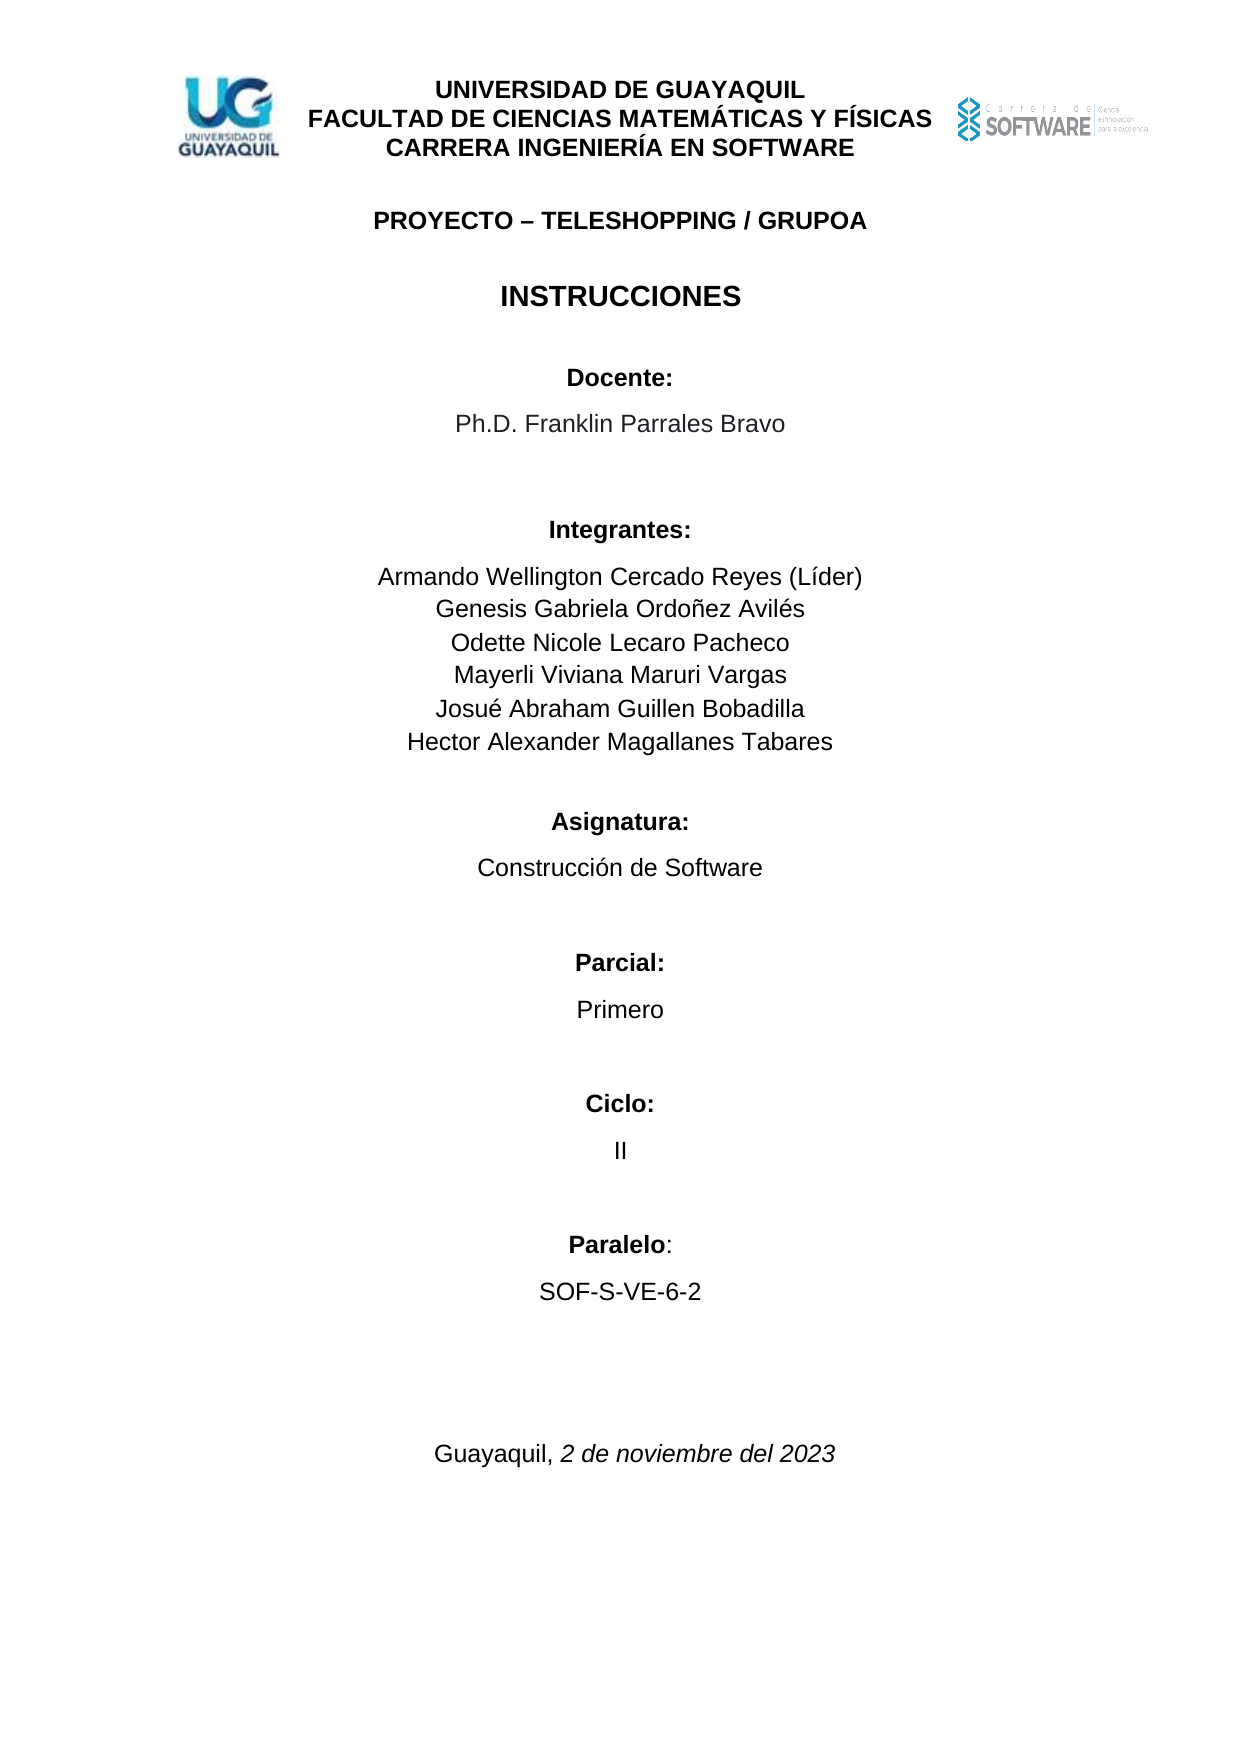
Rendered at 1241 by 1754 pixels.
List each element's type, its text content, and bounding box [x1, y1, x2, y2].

text Genesis Gabriela Ordoñez Avilés [177, 594, 1063, 623]
text Guayaquil, 2 de noviembre del 2023 [434, 1438, 1063, 1467]
text Mayerli Viviana Maruri Vargas [177, 661, 1063, 689]
text SOF-S-VE-6-2 [177, 1277, 1063, 1306]
text Parcial: [177, 948, 1062, 977]
text Odette Nicole Lecaro Pacheco [177, 627, 1063, 656]
text Primero [177, 995, 1063, 1023]
text II [177, 1136, 1063, 1165]
text Armando Wellington Cercado Reyes (Líder) [177, 561, 1063, 590]
text Integrantes: [177, 514, 1062, 543]
text Paralelo: [177, 1230, 1063, 1259]
text Ciclo: [177, 1089, 1063, 1118]
text Construcción de Software [177, 853, 1063, 882]
text Docente: [177, 363, 1062, 391]
picture [177, 75, 280, 158]
text Josué Abraham Guillen Bobadilla [177, 693, 1063, 722]
text PROYECTO – TELESHOPPING / GRUPOA [177, 206, 1063, 235]
text Asignatura: [177, 806, 1063, 835]
picture [954, 88, 1152, 141]
subtitle INSTRUCCIONES [179, 279, 1063, 312]
text Hector Alexander Magallanes Tabares [177, 727, 1063, 755]
text Ph.D. Franklin Parrales Bravo [177, 409, 1063, 438]
